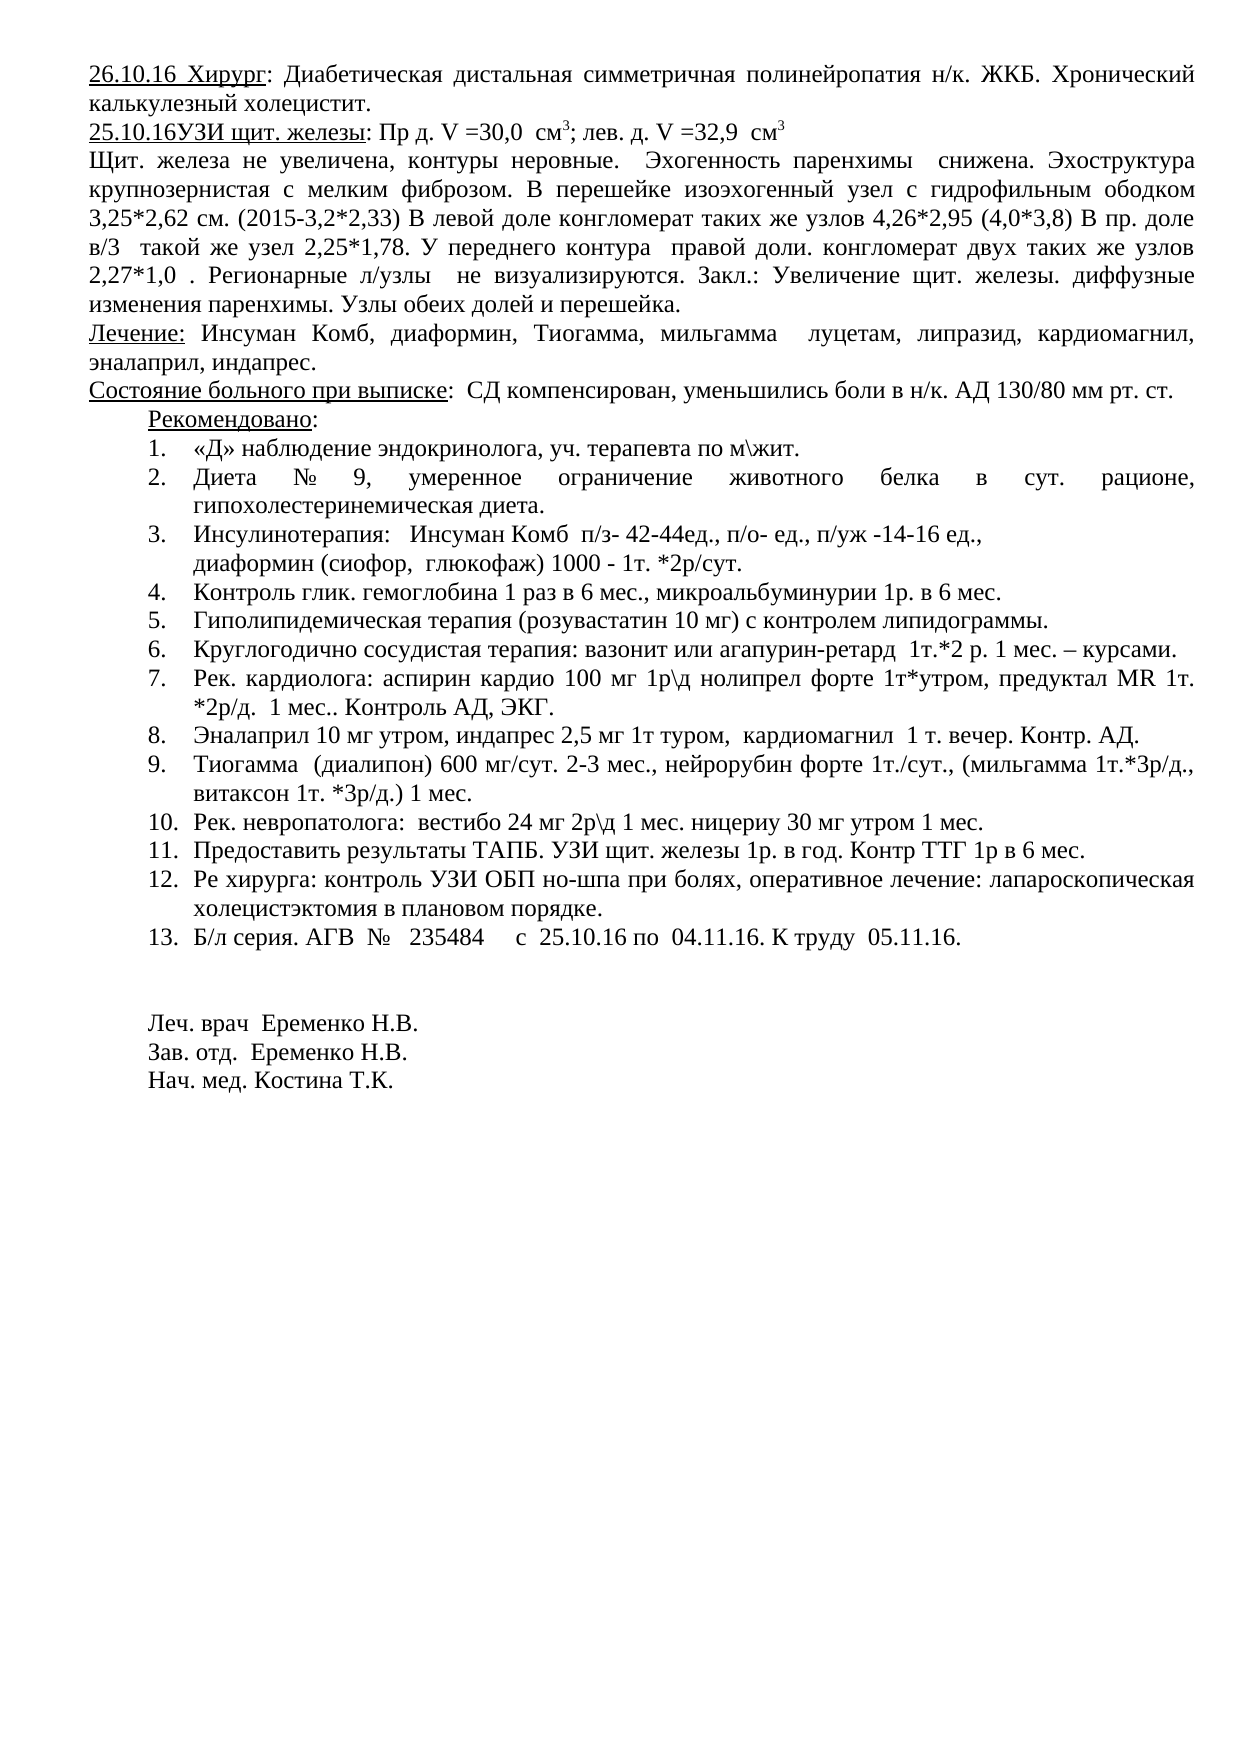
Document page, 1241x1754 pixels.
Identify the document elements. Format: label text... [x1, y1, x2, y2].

list Предоставить результаты ТАПБ. УЗИ щит. железы 1р. в год. Контр ТТГ 1р в 6 мес. [148, 835, 1196, 864]
text Лечение: Инсуман Комб, диаформин, Тиогамма, мильгамма луцетам, липразид, кардиомагнил, эналаприл, индапрес. [89, 318, 1196, 375]
text Рекомендовано: [148, 404, 1196, 433]
text Нач. мед. Костина Т.К. [148, 1065, 1196, 1094]
text Состояние больного при выписке: СД компенсирован, уменьшились боли в н/к. АД 130/80 мм рт. ст. [89, 375, 1196, 404]
text диаформин (сиофор, глюкофаж) 1000 - 1т. *2р/сут. [193, 548, 1196, 577]
subtitle Леч. врач Еременко Н.В. [148, 1008, 1196, 1037]
text Зав. отд. Еременко Н.В. [148, 1037, 1196, 1065]
list Рек. невропатолога: вестибо 24 мг 2р\д 1 мес. ницериу 30 мг утром 1 мес. [148, 807, 1196, 835]
list Диета № 9, умеренное ограничение животного белка в сут. рационе, гипохолестеринемическая диета. [148, 462, 1196, 519]
text 25.10.16УЗИ щит. железы: Пр д. V =30,0 см3; лев. д. V =32,9 см3 [89, 117, 1196, 145]
list Ре хирурга: контроль УЗИ ОБП но-шпа при болях, оперативное лечение: лапароскопическая холецистэктомия в плановом порядке. [148, 864, 1196, 922]
list Тиогамма (диалипон) 600 мг/сут. 2-3 мес., нейрорубин форте 1т./сут., (мильгамма 1т.*3р/д., витаксон 1т. *3р/д.) 1 мес. [148, 749, 1196, 807]
list Круглогодично сосудистая терапия: вазонит или агапурин-ретард 1т.*2 р. 1 мес. – курсами. [148, 634, 1196, 663]
list Гиполипидемическая терапия (розувастатин 10 мг) с контролем липидограммы. [148, 605, 1196, 634]
list Рек. кардиолога: аспирин кардио 100 мг 1р\д нолипрел форте 1т*утром, предуктал МR 1т. *2р/д. 1 мес.. Контроль АД, ЭКГ. [148, 663, 1196, 720]
list Б/л серия. АГВ № 235484 с 25.10.16 по 04.11.16. К труду 05.11.16. [148, 922, 1196, 950]
text Щит. железа не увеличена, контуры неровные. Эхогенность паренхимы снижена. Эхоструктура крупнозернистая с мелким фиброзом. В перешейке изоэхогенный узел с гидрофильным ободком 3,25*2,62 см. (2015-3,2*2,33) В левой доле конгломерат таких же узлов 4,26*2,95 (4,0*3,8) В пр. доле в/3 такой же узел 2,25*1,78. У переднего контура правой доли. конгломерат двух таких же узлов 2,27*1,0 . Регионарные л/узлы не визуализируются. Закл.: Увеличение щит. железы. диффузные изменения паренхимы. Узлы обеих долей и перешейка. [89, 145, 1196, 318]
text 26.10.16 Хирург: Диабетическая дистальная симметричная полинейропатия н/к. ЖКБ. Хронический калькулезный холецистит. [89, 59, 1196, 117]
list «Д» наблюдение эндокринолога, уч. терапевта по м\жит. [148, 433, 1196, 462]
list Эналаприл 10 мг утром, индапрес 2,5 мг 1т туром, кардиомагнил 1 т. вечер. Контр. АД. [148, 720, 1196, 749]
list Контроль глик. гемоглобина 1 раз в 6 мес., микроальбуминурии 1р. в 6 мес. [148, 577, 1196, 605]
list Инсулинотерапия: Инсуман Комб п/з- 42-44ед., п/о- ед., п/уж -14-16 ед., [148, 519, 1196, 548]
